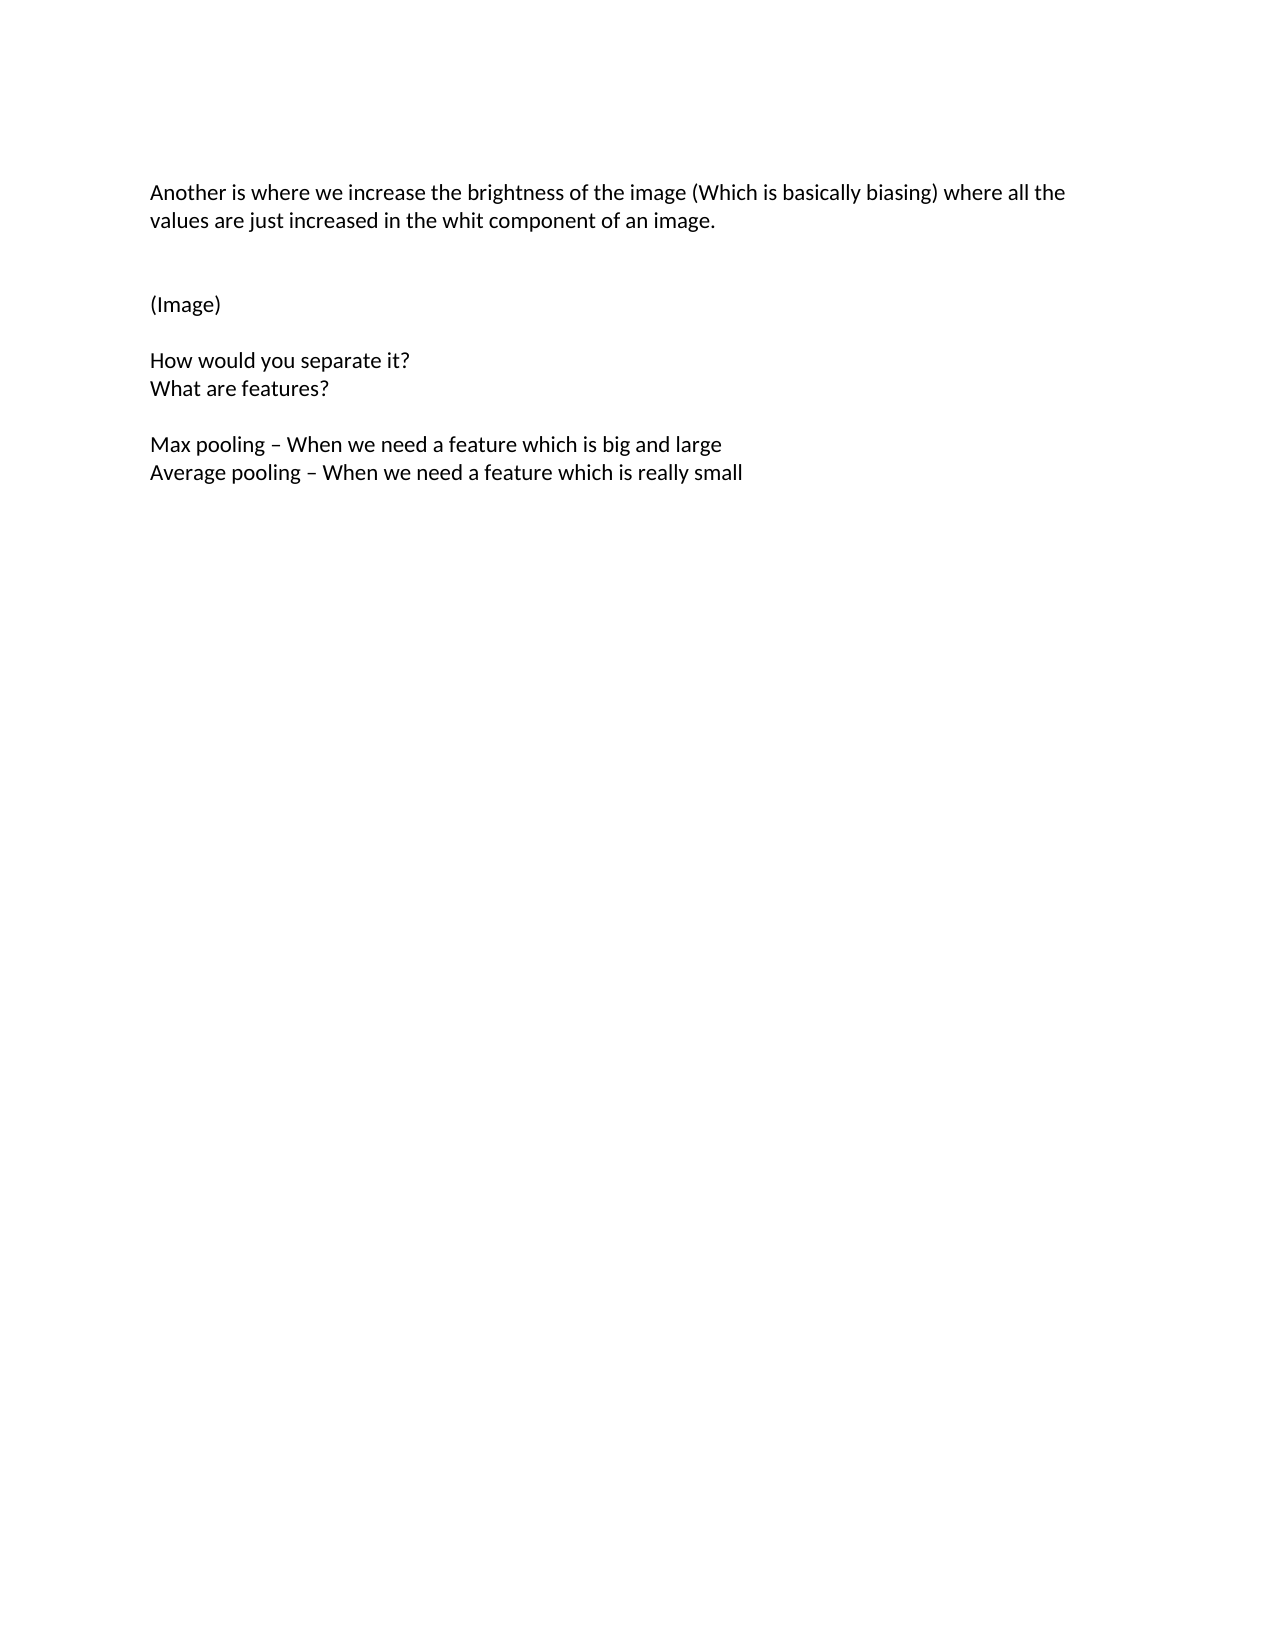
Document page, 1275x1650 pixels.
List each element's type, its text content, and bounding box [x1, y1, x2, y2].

text What are features? [150, 374, 1125, 402]
text Average pooling – When we need a feature which is really small [150, 458, 1125, 486]
text How would you separate it? [150, 346, 1125, 374]
text (Image) [150, 290, 1125, 318]
text Another is where we increase the brightness of the image (Which is basically biasing) where all the values are just increased in the whit component of an image. [150, 178, 1125, 234]
text Max pooling – When we need a feature which is big and large [150, 430, 1125, 458]
